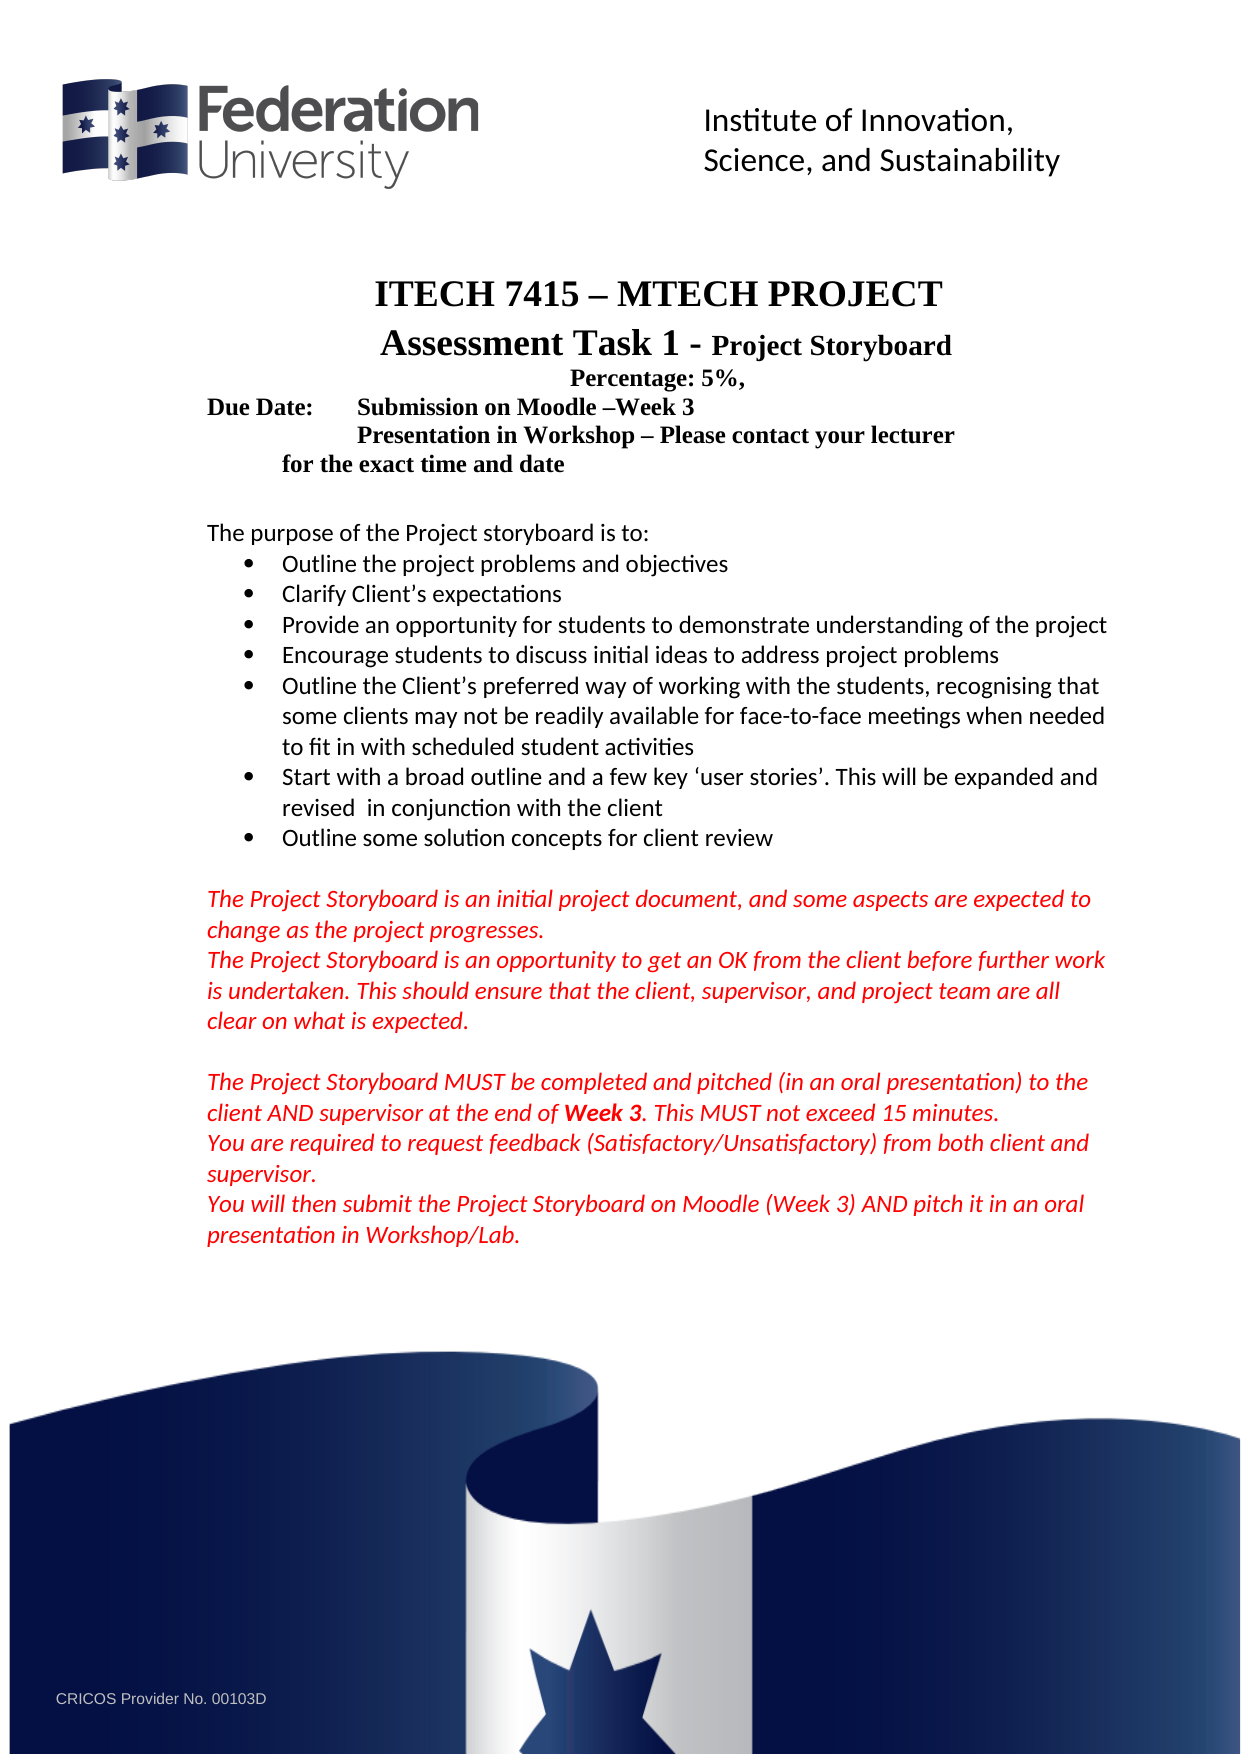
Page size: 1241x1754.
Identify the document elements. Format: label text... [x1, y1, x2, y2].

list Clarify Client’s expectations [244, 578, 1110, 609]
text Due Date: Submission on Moodle –Week 3 [207, 392, 982, 421]
list Provide an opportunity for students to demonstrate understanding of the project [244, 609, 1110, 639]
text The Project Storyboard MUST be completed and pitched (in an oral presentation) to the client AND supervisor at the end of Week 3. This MUST not exceed 15 minutes. [207, 1067, 1110, 1128]
list Start with a broad outline and a few key ‘user stories’. This will be expanded and revised in conjunction with the client [244, 761, 1110, 822]
text The Project Storyboard is an initial project document, and some aspects are expected to change as the project progresses. [207, 883, 1110, 944]
list Encourage students to discuss initial ideas to address project problems [244, 639, 1110, 670]
list Outline the Client’s preferred way of working with the students, recognising that some clients may not be readily available for face-to-face meetings when needed to fit in with scheduled student activities [244, 670, 1110, 761]
subtitle ITECH 7415 – MTECH PROJECT [207, 271, 1110, 314]
text Percentage: 5%, [333, 363, 982, 392]
text You are required to request feedback (Satisfactory/Unsatisfactory) from both client and supervisor. [207, 1128, 1110, 1189]
text You will then submit the Project Storyboard on Moodle (Week 3) AND pitch it in an oral presentation in Workshop/Lab. [207, 1189, 1110, 1250]
subtitle Assessment Task 1 - Project Storyboard [222, 320, 1110, 363]
text Presentation in Workshop – Please contact your lecturer for the exact time and date [282, 421, 982, 478]
text The Project Storyboard is an opportunity to get an OK from the client before further work is undertaken. This should ensure that the client, supervisor, and project team are all clear on what is expected. [207, 944, 1110, 1036]
list Outline the project problems and objectives [244, 548, 1110, 578]
text The purpose of the Project storyboard is to: [207, 517, 1110, 548]
picture [62, 79, 479, 189]
list Outline some solution concepts for client review [244, 822, 1110, 853]
